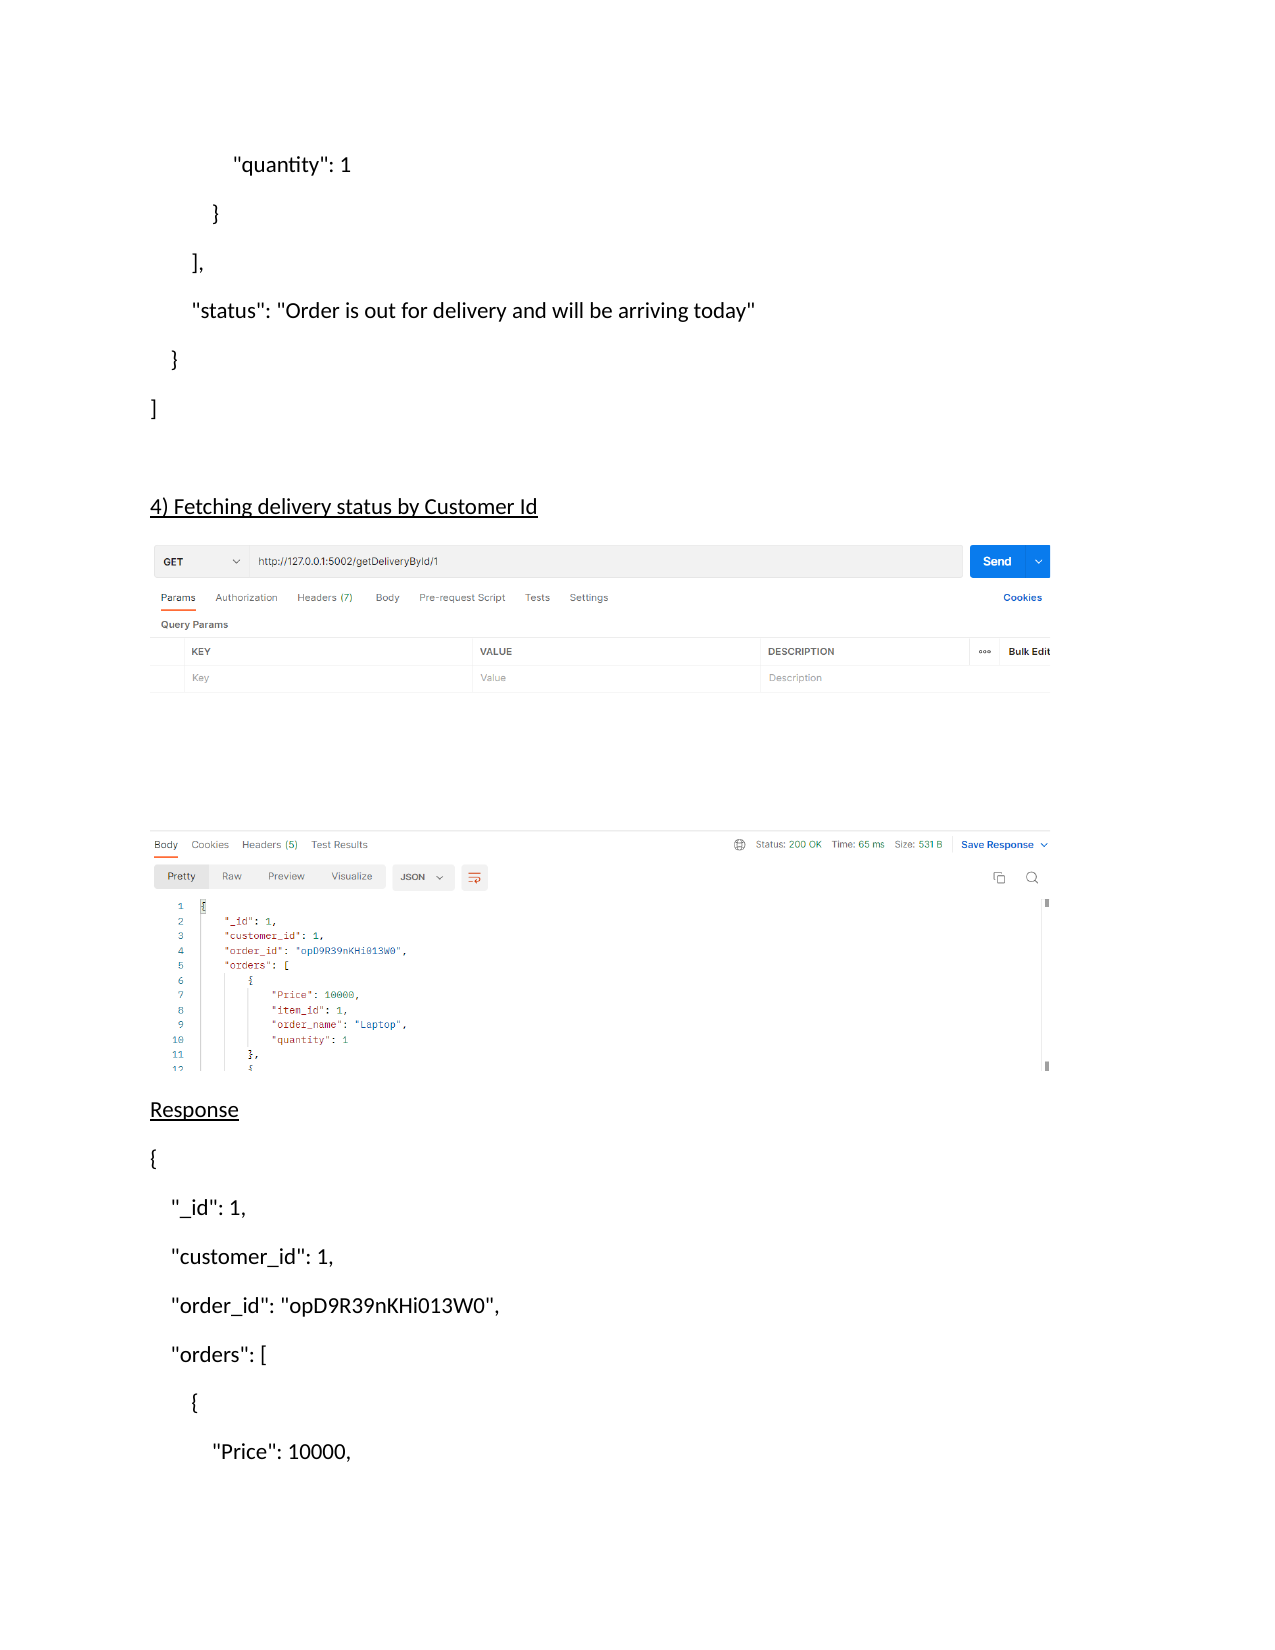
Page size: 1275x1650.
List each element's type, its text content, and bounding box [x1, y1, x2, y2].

text Response [150, 1095, 1125, 1123]
text ], [150, 248, 1125, 276]
text 4) Fetching delivery status by Customer Id [150, 492, 1125, 520]
text } [150, 345, 1125, 373]
text { [150, 1144, 1125, 1172]
text "status": "Order is out for delivery and will be arriving today" [150, 297, 1125, 324]
text "Price": 10000, [150, 1437, 1125, 1465]
text "order_id": "opD9R39nKHi013W0", [150, 1291, 1125, 1319]
text ] [150, 394, 1125, 422]
text { [150, 1388, 1125, 1417]
text "orders": [ [150, 1340, 1125, 1368]
text "customer_id": 1, [150, 1242, 1125, 1270]
text } [150, 199, 1125, 227]
text "quantity": 1 [150, 150, 1125, 178]
text "_id": 1, [150, 1193, 1125, 1221]
